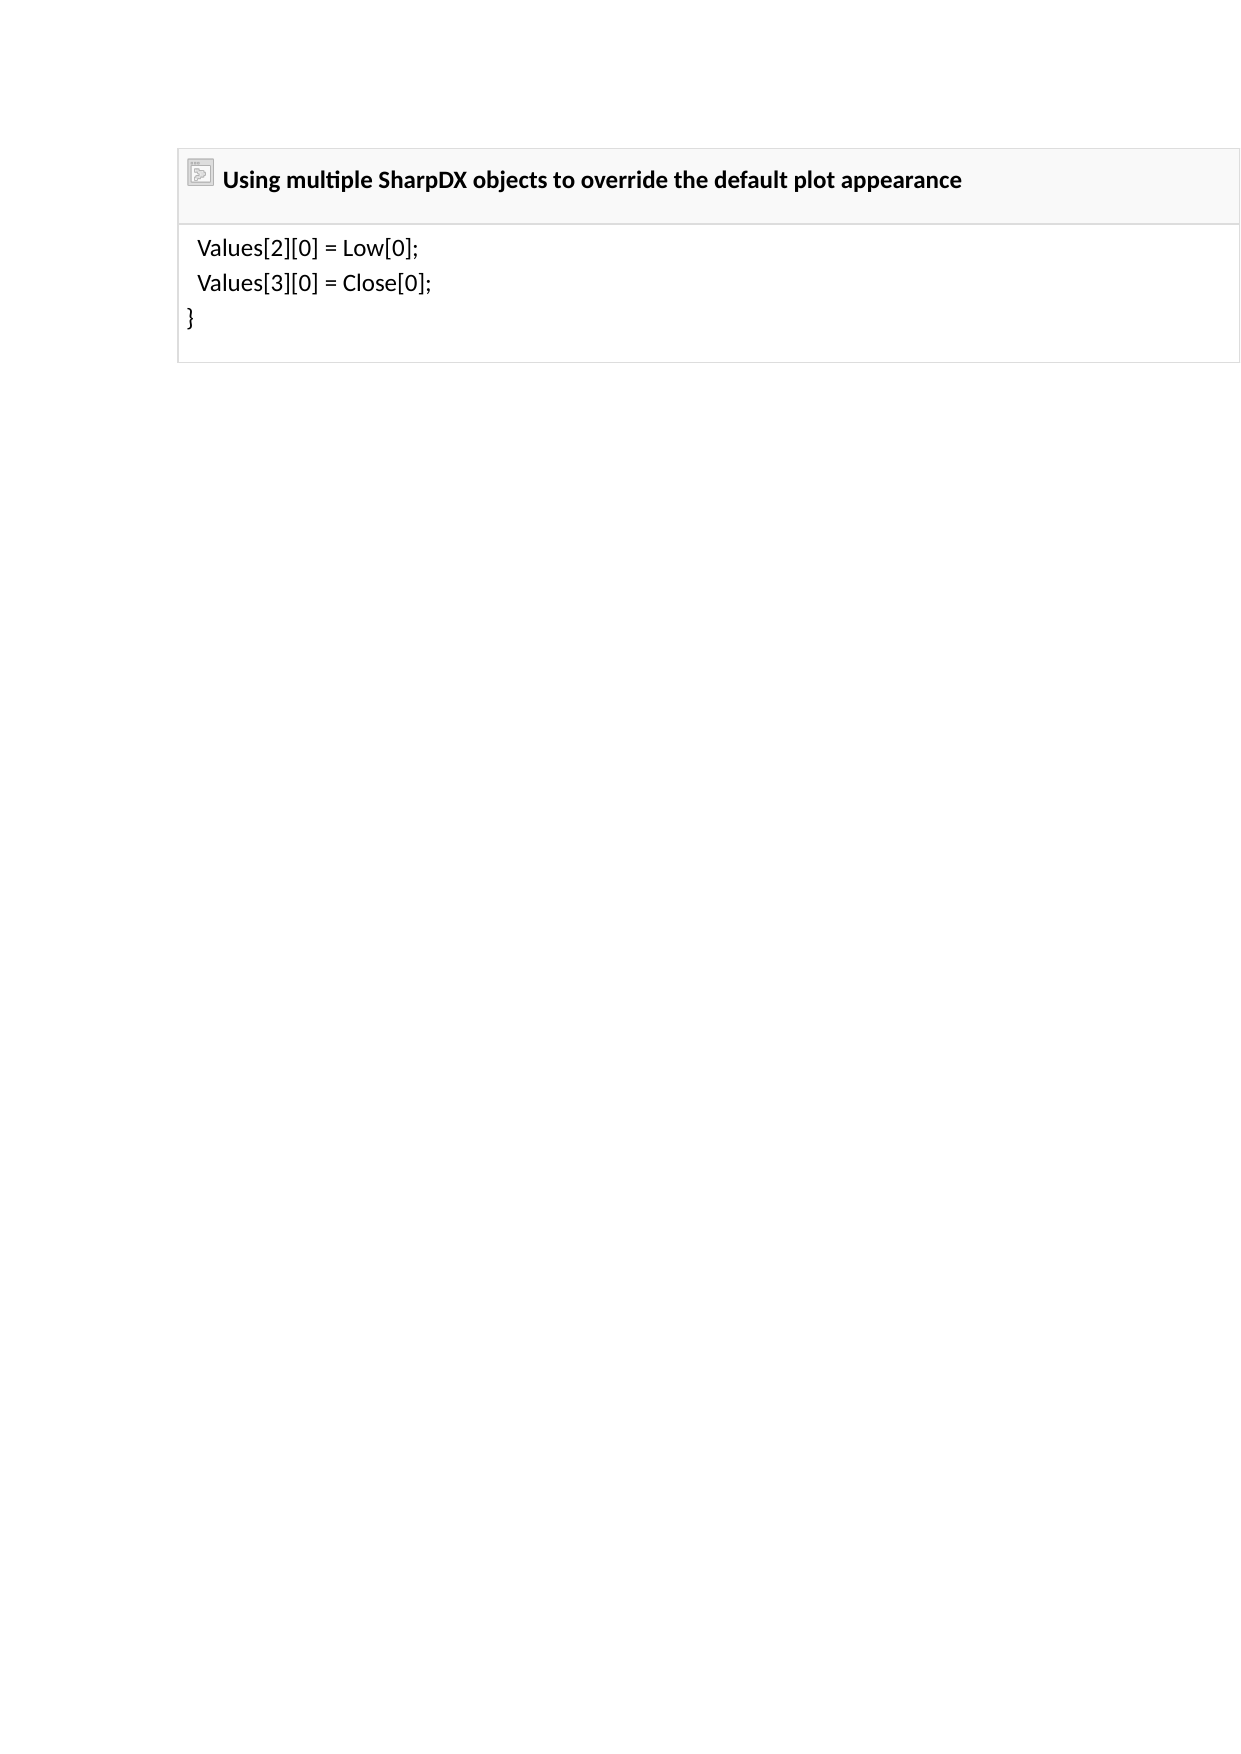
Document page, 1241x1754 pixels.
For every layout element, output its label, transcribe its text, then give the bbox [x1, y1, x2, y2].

picture [185, 157, 217, 189]
table_header Using multiple SharpDX objects to override the default plot appearance [179, 149, 1239, 223]
